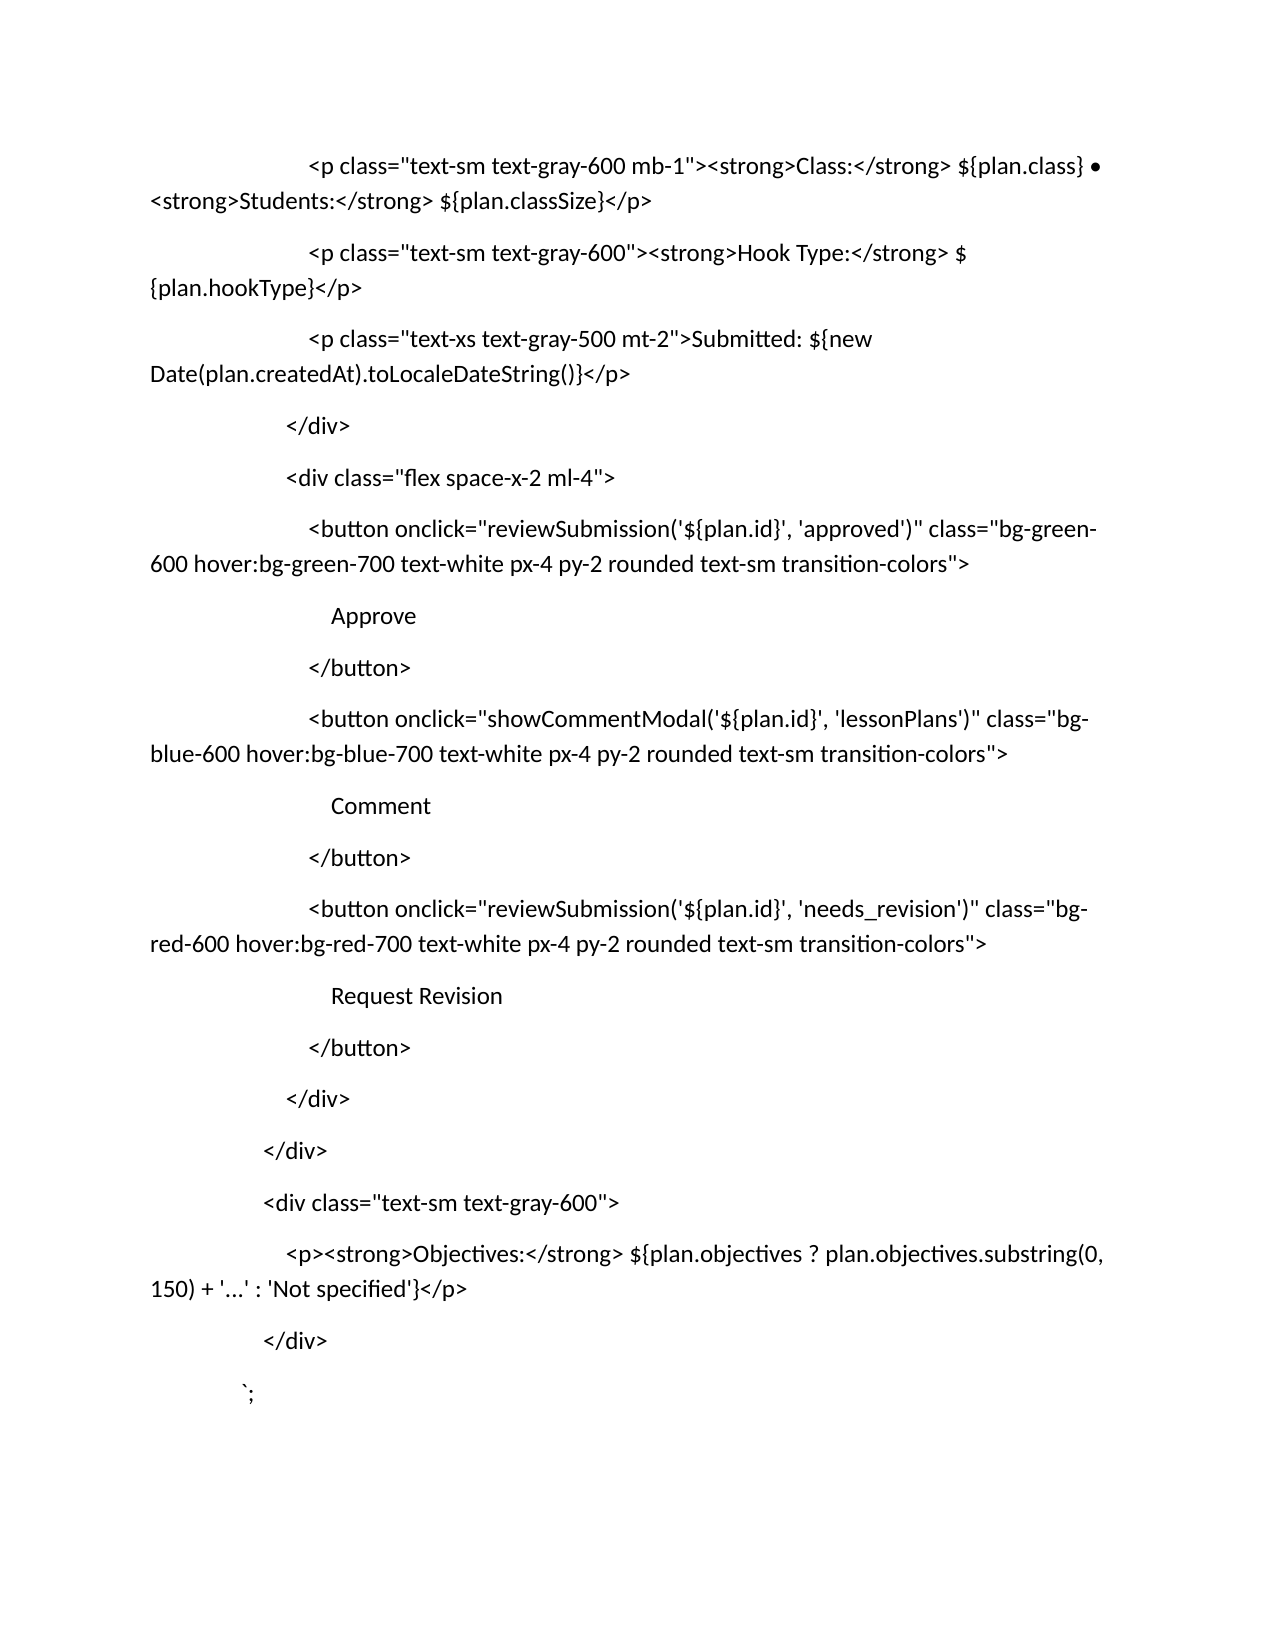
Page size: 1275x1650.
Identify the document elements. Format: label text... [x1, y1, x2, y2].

text </button> [150, 652, 1125, 682]
text </div> [150, 1083, 1125, 1114]
text <p class="text-xs text-gray-500 mt-2">Submitted: ${new Date(plan.createdAt).toLocaleDateString()}</p> [150, 323, 1125, 389]
text <p class="text-sm text-gray-600 mb-1"><strong>Class:</strong> ${plan.class} • <strong>Students:</strong> ${plan.classSize}</p> [150, 150, 1125, 216]
text <button onclick="reviewSubmission('${plan.id}', 'needs_revision')" class="bg-red-600 hover:bg-red-700 text-white px-4 py-2 rounded text-sm transition-colors"> [150, 893, 1125, 959]
text <p><strong>Objectives:</strong> ${plan.objectives ? plan.objectives.substring(0, 150) + '...' : 'Not specified'}</p> [150, 1238, 1125, 1304]
text </div> [150, 1325, 1125, 1356]
text Request Revision [150, 980, 1125, 1011]
text </div> [150, 1135, 1125, 1166]
text </button> [150, 842, 1125, 872]
text <div class="flex space-x-2 ml-4"> [150, 462, 1125, 492]
text <button onclick="reviewSubmission('${plan.id}', 'approved')" class="bg-green-600 hover:bg-green-700 text-white px-4 py-2 rounded text-sm transition-colors"> [150, 513, 1125, 579]
text </button> [150, 1032, 1125, 1062]
text `; [150, 1377, 1125, 1407]
text <p class="text-sm text-gray-600"><strong>Hook Type:</strong> ${plan.hookType}</p> [150, 237, 1125, 302]
text <button onclick="showCommentModal('${plan.id}', 'lessonPlans')" class="bg-blue-600 hover:bg-blue-700 text-white px-4 py-2 rounded text-sm transition-colors"> [150, 703, 1125, 769]
text <div class="text-sm text-gray-600"> [150, 1187, 1125, 1217]
text Approve [150, 600, 1125, 631]
text </div> [150, 410, 1125, 441]
text Comment [150, 790, 1125, 821]
